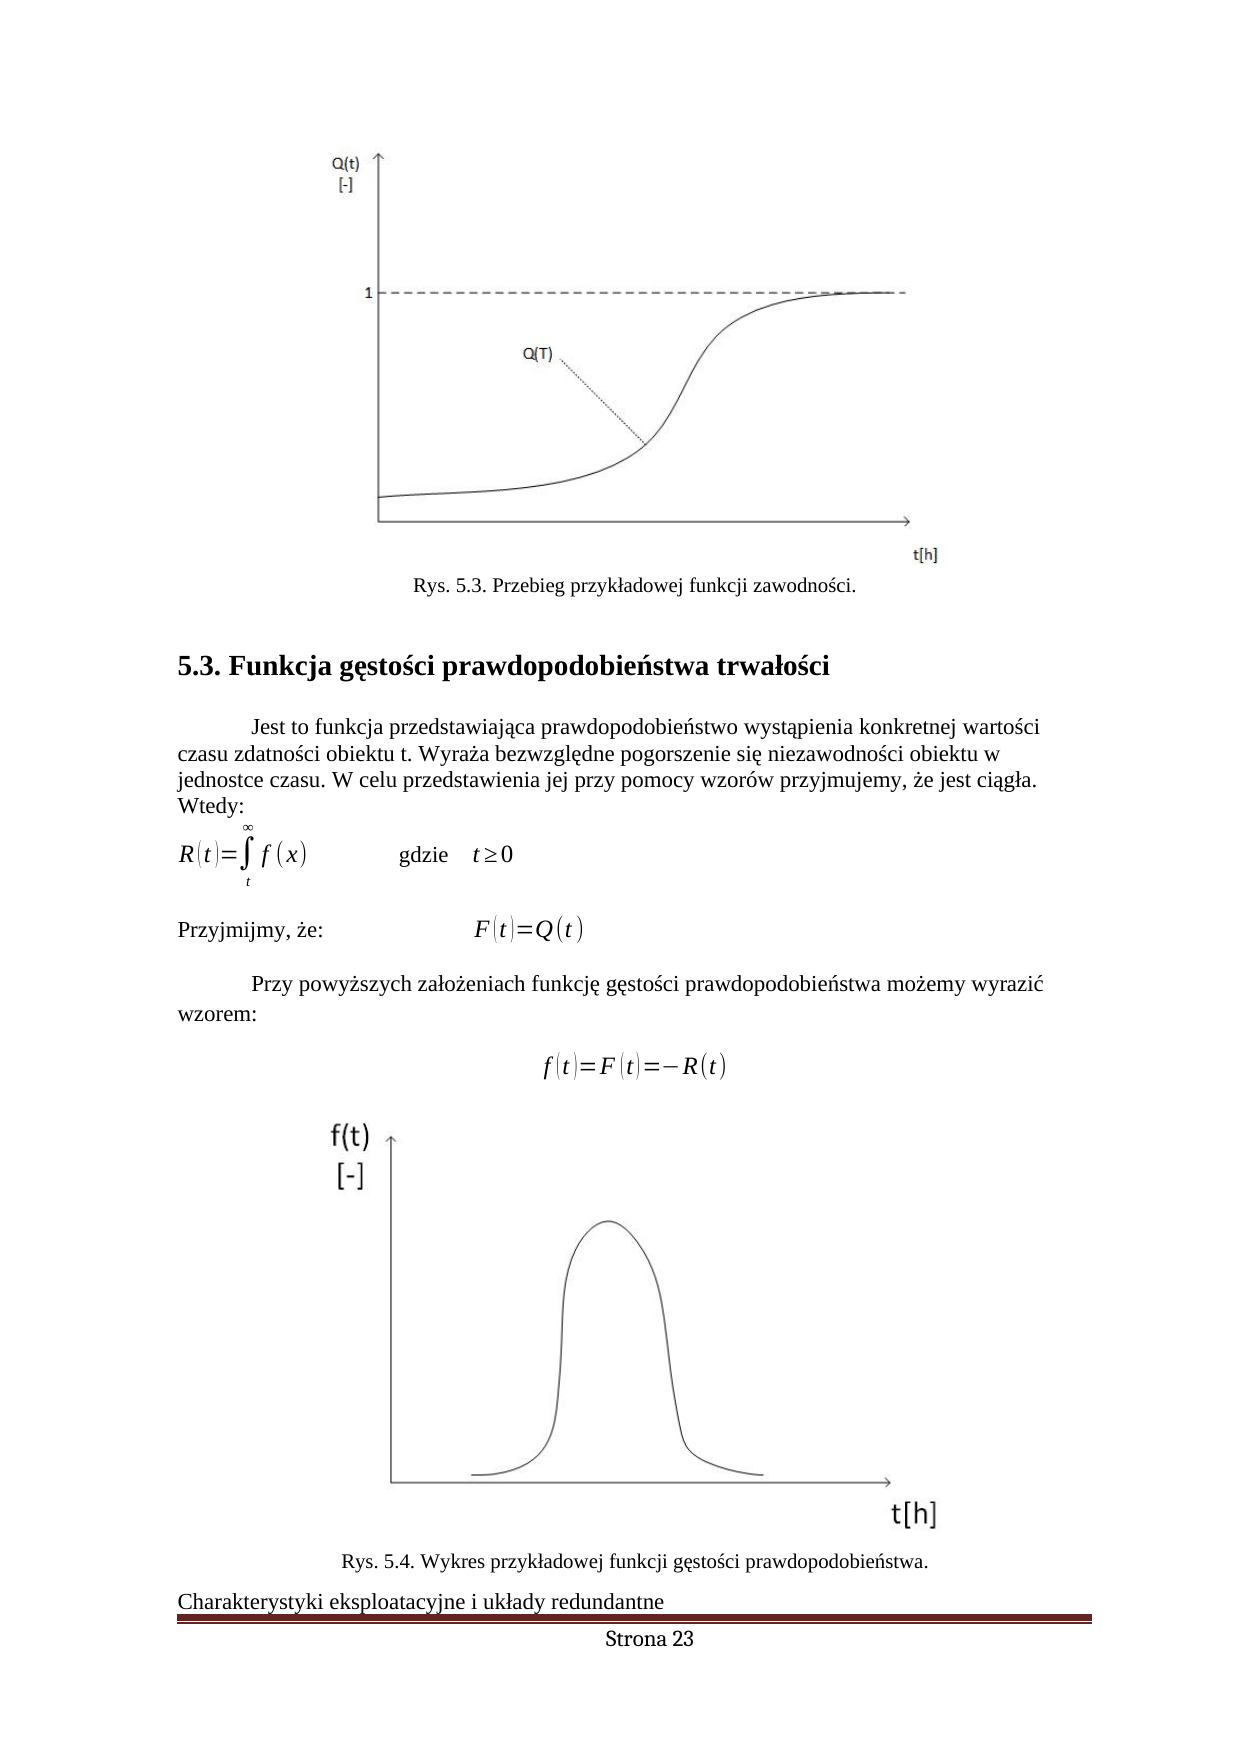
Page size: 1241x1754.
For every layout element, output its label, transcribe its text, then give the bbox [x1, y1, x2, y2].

text Przyjmijmy, że: [177, 914, 1092, 945]
text Jest to funkcja przedstawiająca prawdopodobieństwo wystąpienia konkretnej wartości czasu zdatności obiektu t. Wyraża bezwzględne pogorszenie się niezawodności obiektu w jednostce czasu. W celu przedstawienia jej przy pomocy wzorów przyjmujemy, że jest ciągła. Wtedy: [177, 713, 1092, 819]
text Rys. 5.4. Wykres przykładowej funkcji gęstości prawdopodobieństwa. [177, 1549, 1092, 1573]
text Przy powyższych założeniach funkcję gęstości prawdopodobieństwa możemy wyrazić wzorem: [177, 970, 1092, 1026]
text gdzie [177, 819, 1092, 889]
subtitle 5.3. Funkcja gęstości prawdopodobieństwa trwałości [177, 648, 1092, 682]
text Rys. 5.3. Przebieg przykładowej funkcji zawodności. [177, 573, 1092, 597]
picture [322, 147, 948, 574]
picture [313, 1107, 956, 1549]
